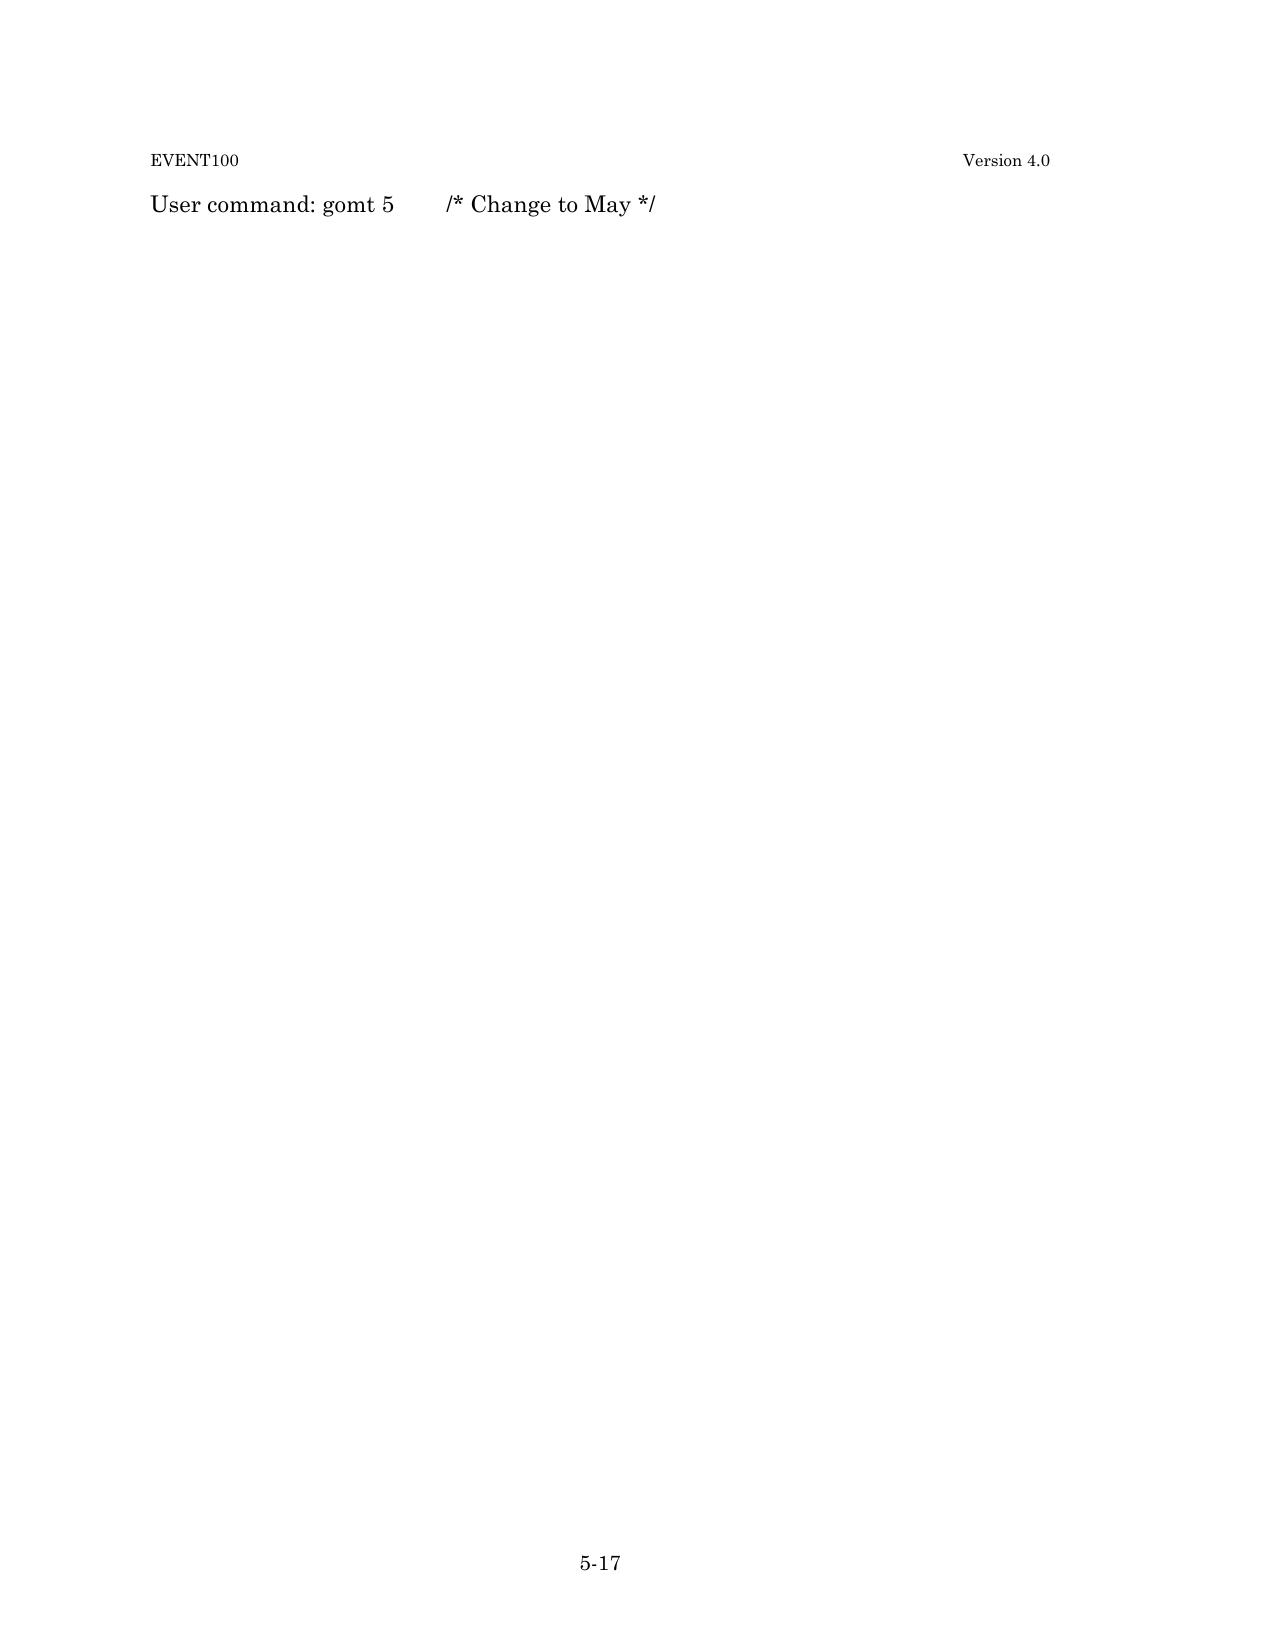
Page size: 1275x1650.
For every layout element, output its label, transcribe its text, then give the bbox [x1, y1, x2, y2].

text User command: gomt 5 /* Change to May */ [150, 190, 1125, 218]
